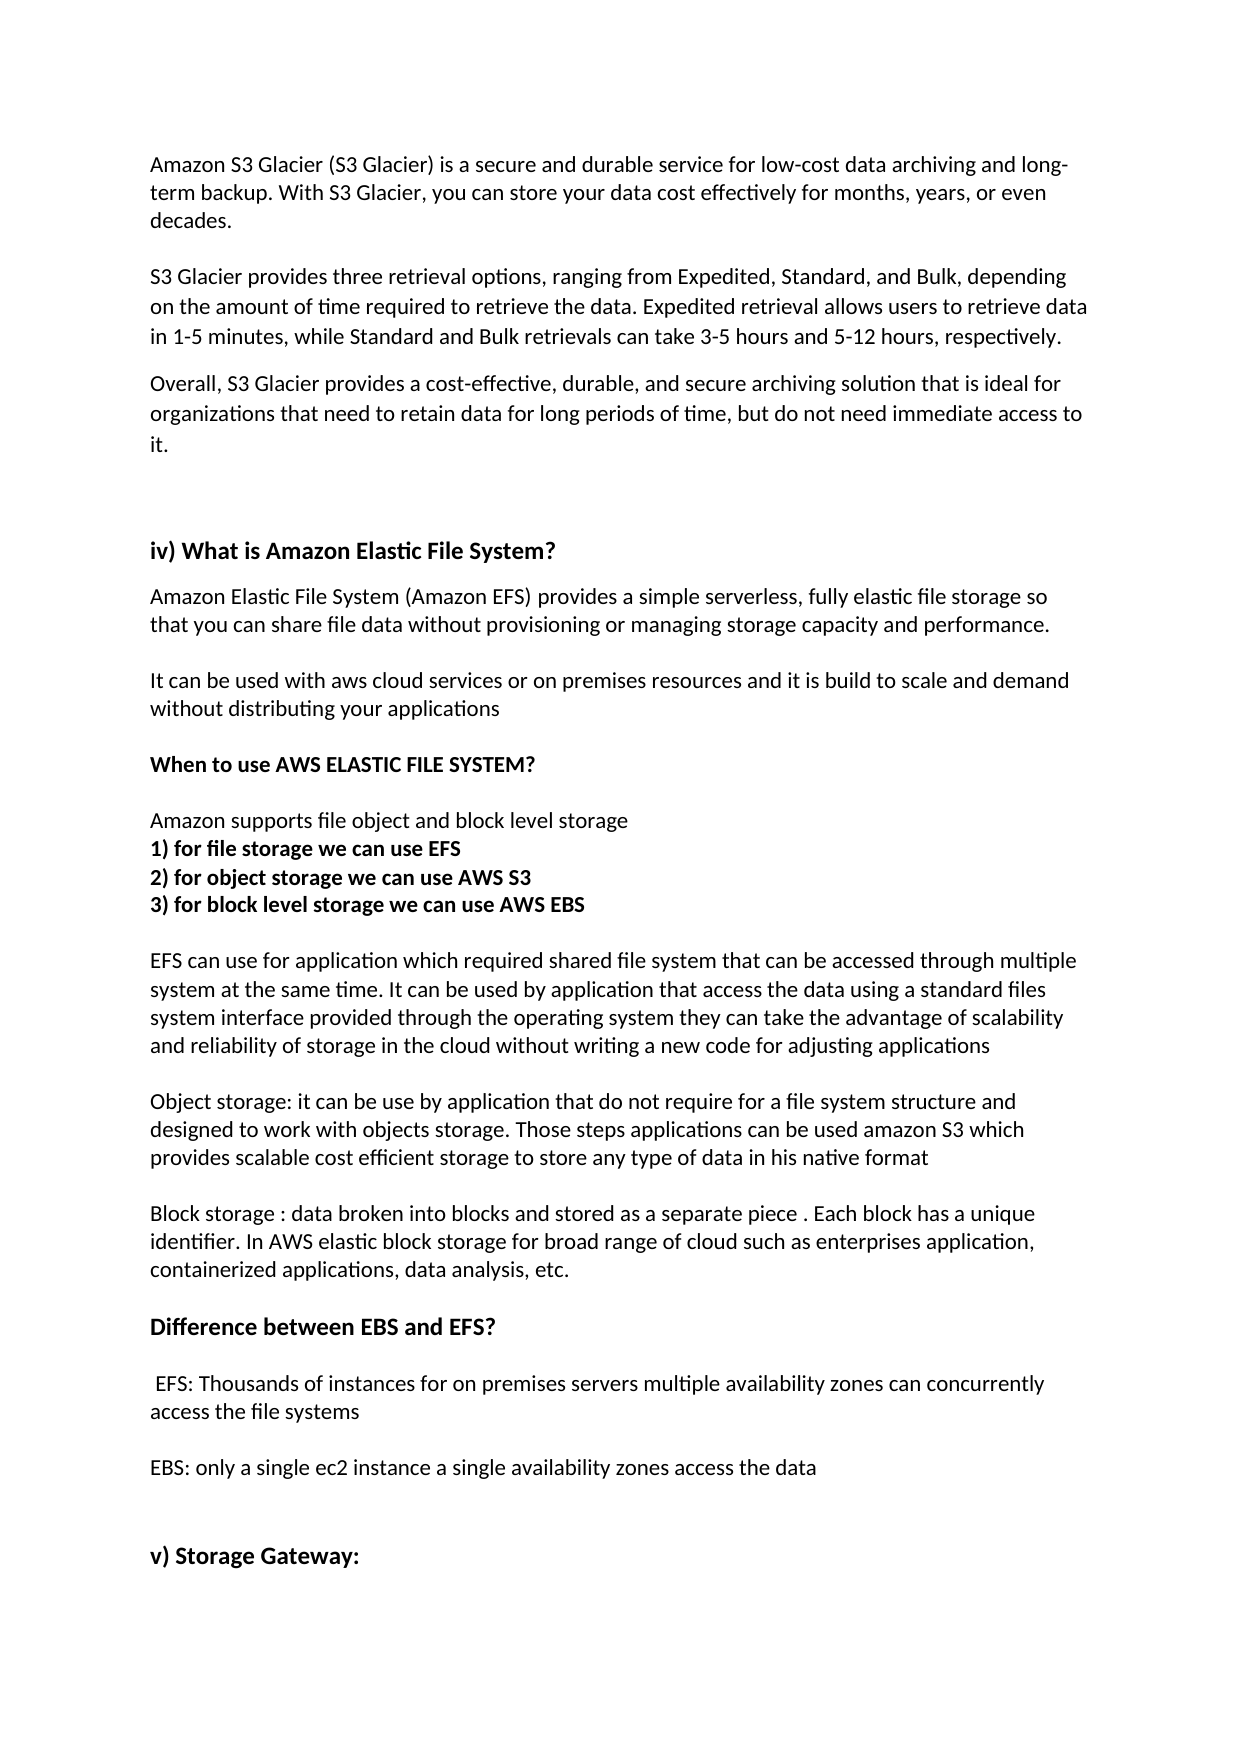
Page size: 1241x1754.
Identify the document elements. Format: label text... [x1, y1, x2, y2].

text Amazon S3 Glacier (S3 Glacier) is a secure and durable service for low-cost data archiving and long-term backup. With S3 Glacier, you can store your data cost effectively for months, years, or even decades. [150, 150, 1090, 234]
text Overall, S3 Glacier provides a cost-effective, durable, and secure archiving solution that is ideal for organizations that need to retain data for long periods of time, but do not need immediate access to it. [150, 369, 1090, 458]
text EFS can use for application which required shared file system that can be accessed through multiple system at the same time. It can be used by application that access the data using a standard files system interface provided through the operating system they can take the advantage of scalability and reliability of storage in the cloud without writing a new code for adjusting applications [150, 947, 1090, 1059]
text 1) for file storage we can use EFS [150, 834, 1090, 863]
text EBS: only a single ec2 instance a single availability zones access the data [150, 1453, 1090, 1482]
text Difference between EBS and EFS? [150, 1311, 1090, 1341]
text 2) for object storage we can use AWS S3 [150, 863, 1090, 891]
text iv) What is Amazon Elastic File System? [150, 535, 1090, 566]
text Object storage: it can be use by application that do not require for a file system structure and designed to work with objects storage. Those steps applications can be used amazon S3 which provides scalable cost efficient storage to store any type of data in his native format [150, 1087, 1090, 1171]
text v) Storage Gateway: [150, 1540, 1090, 1571]
text Block storage : data broken into blocks and stored as a separate piece . Each block has a unique identifier. In AWS elastic block storage for broad range of cloud such as enterprises application, containerized applications, data analysis, etc. [150, 1199, 1090, 1283]
text Amazon supports file object and block level storage [150, 807, 1090, 834]
text S3 Glacier provides three retrieval options, ranging from Expedited, Standard, and Bulk, depending on the amount of time required to retrieve the data. Expedited retrieval allows users to retrieve data in 1-5 minutes, while Standard and Bulk retrievals can take 3-5 hours and 5-12 hours, respectively. [150, 262, 1090, 351]
text It can be used with aws cloud services or on premises resources and it is build to scale and demand without distributing your applications [150, 666, 1090, 722]
text 3) for block level storage we can use AWS EBS [150, 891, 1090, 919]
text When to use AWS ELASTIC FILE SYSTEM? [150, 751, 1090, 778]
text EFS: Thousands of instances for on premises servers multiple availability zones can concurrently access the file systems [150, 1369, 1090, 1426]
text Amazon Elastic File System (Amazon EFS) provides a simple serverless, fully elastic file storage so that you can share file data without provisioning or managing storage capacity and performance. [150, 582, 1090, 638]
